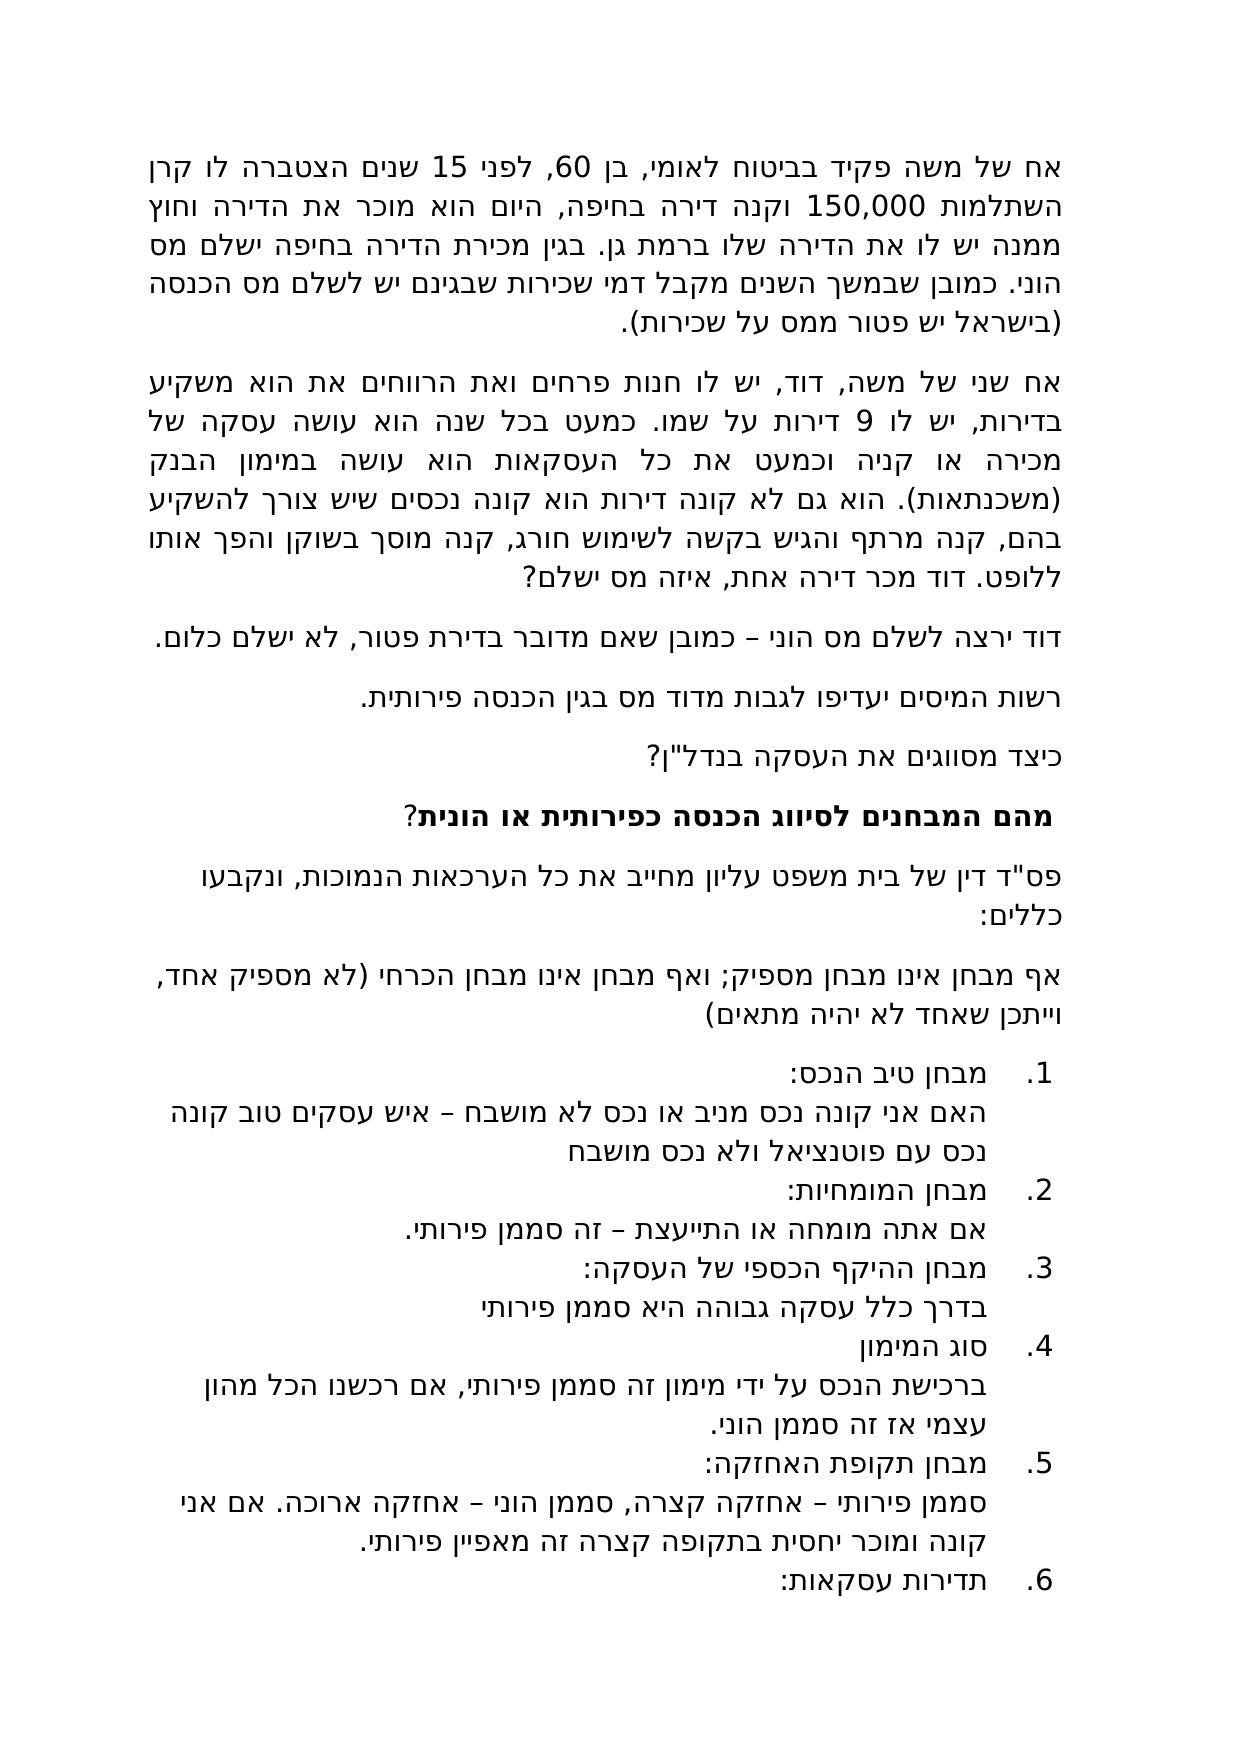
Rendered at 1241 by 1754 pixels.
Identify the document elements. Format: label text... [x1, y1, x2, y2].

list האם אני קונה נכס מניב או נכס לא מושבח – איש עסקים טוב קונה נכס עם פוטנציאל ולא נכס מושבח [148, 1096, 988, 1169]
list סוג המימון [148, 1329, 1026, 1363]
list סממן פירותי – אחזקה קצרה, סממן הוני – אחזקה ארוכה. אם אני קונה ומוכר יחסית בתקופה קצרה זה מאפיין פירותי. [148, 1485, 988, 1558]
list ברכישת הנכס על ידי מימון זה סממן פירותי, אם רכשנו הכל מהון עצמי אז זה סממן הוני. [148, 1368, 988, 1441]
text רשות המיסים יעדיפו לגבות מדוד מס בגין הכנסה פירותית. [148, 680, 1063, 714]
list בדרך כלל עסקה גבוהה היא סממן פירותי [148, 1291, 988, 1324]
list תדירות עסקאות: [148, 1563, 1026, 1597]
list מבחן תקופת האחזקה: [148, 1446, 1026, 1480]
text פס"ד דין של בית משפט עליון מחייב את כל הערכאות הנמוכות, ונקבעו כללים: [148, 859, 1063, 932]
list מבחן טיב הנכס: [148, 1057, 1026, 1091]
text כיצד מסווגים את העסקה בנדל"ן? [148, 740, 1063, 774]
text דוד ירצה לשלם מס הוני – כמובן שאם מדובר בדירת פטור, לא ישלם כלום. [148, 620, 1063, 654]
text אף מבחן אינו מבחן מספיק; ואף מבחן אינו מבחן הכרחי (לא מספיק אחד, וייתכן שאחד לא יהיה מתאים) [148, 958, 1063, 1031]
text אח של משה פקיד בביטוח לאומי, בן 60, לפני 15 שנים הצטברה לו קרן השתלמות 150,000 וקנה דירה בחיפה, היום הוא מוכר את הדירה וחוץ ממנה יש לו את הדירה שלו ברמת גן. בגין מכירת הדירה בחיפה ישלם מס הוני. כמובן שבמשך השנים מקבל דמי שכירות שבגינם יש לשלם מס הכנסה (בישראל יש פטור ממס על שכירות). [148, 150, 1063, 340]
text אח שני של משה, דוד, יש לו חנות פרחים ואת הרווחים את הוא משקיע בדירות, יש לו 9 דירות על שמו. כמעט בכל שנה הוא עושה עסקה של מכירה או קניה וכמעט את כל העסקאות הוא עושה במימון הבנק (משכנתאות). הוא גם לא קונה דירות הוא קונה נכסים שיש צורך להשקיע בהם, קנה מרתף והגיש בקשה לשימוש חורג, קנה מוסך בשוקן והפך אותו ללופט. דוד מכר דירה אחת, איזה מס ישלם? [148, 366, 1063, 594]
list מבחן המומחיות: [148, 1174, 1026, 1208]
list מבחן ההיקף הכספי של העסקה: [148, 1252, 1026, 1286]
list אם אתה מומחה או התייעצת – זה סממן פירותי. [148, 1213, 988, 1247]
text מהם המבחנים לסיווג הכנסה כפירותית או הונית? [148, 799, 1063, 833]
